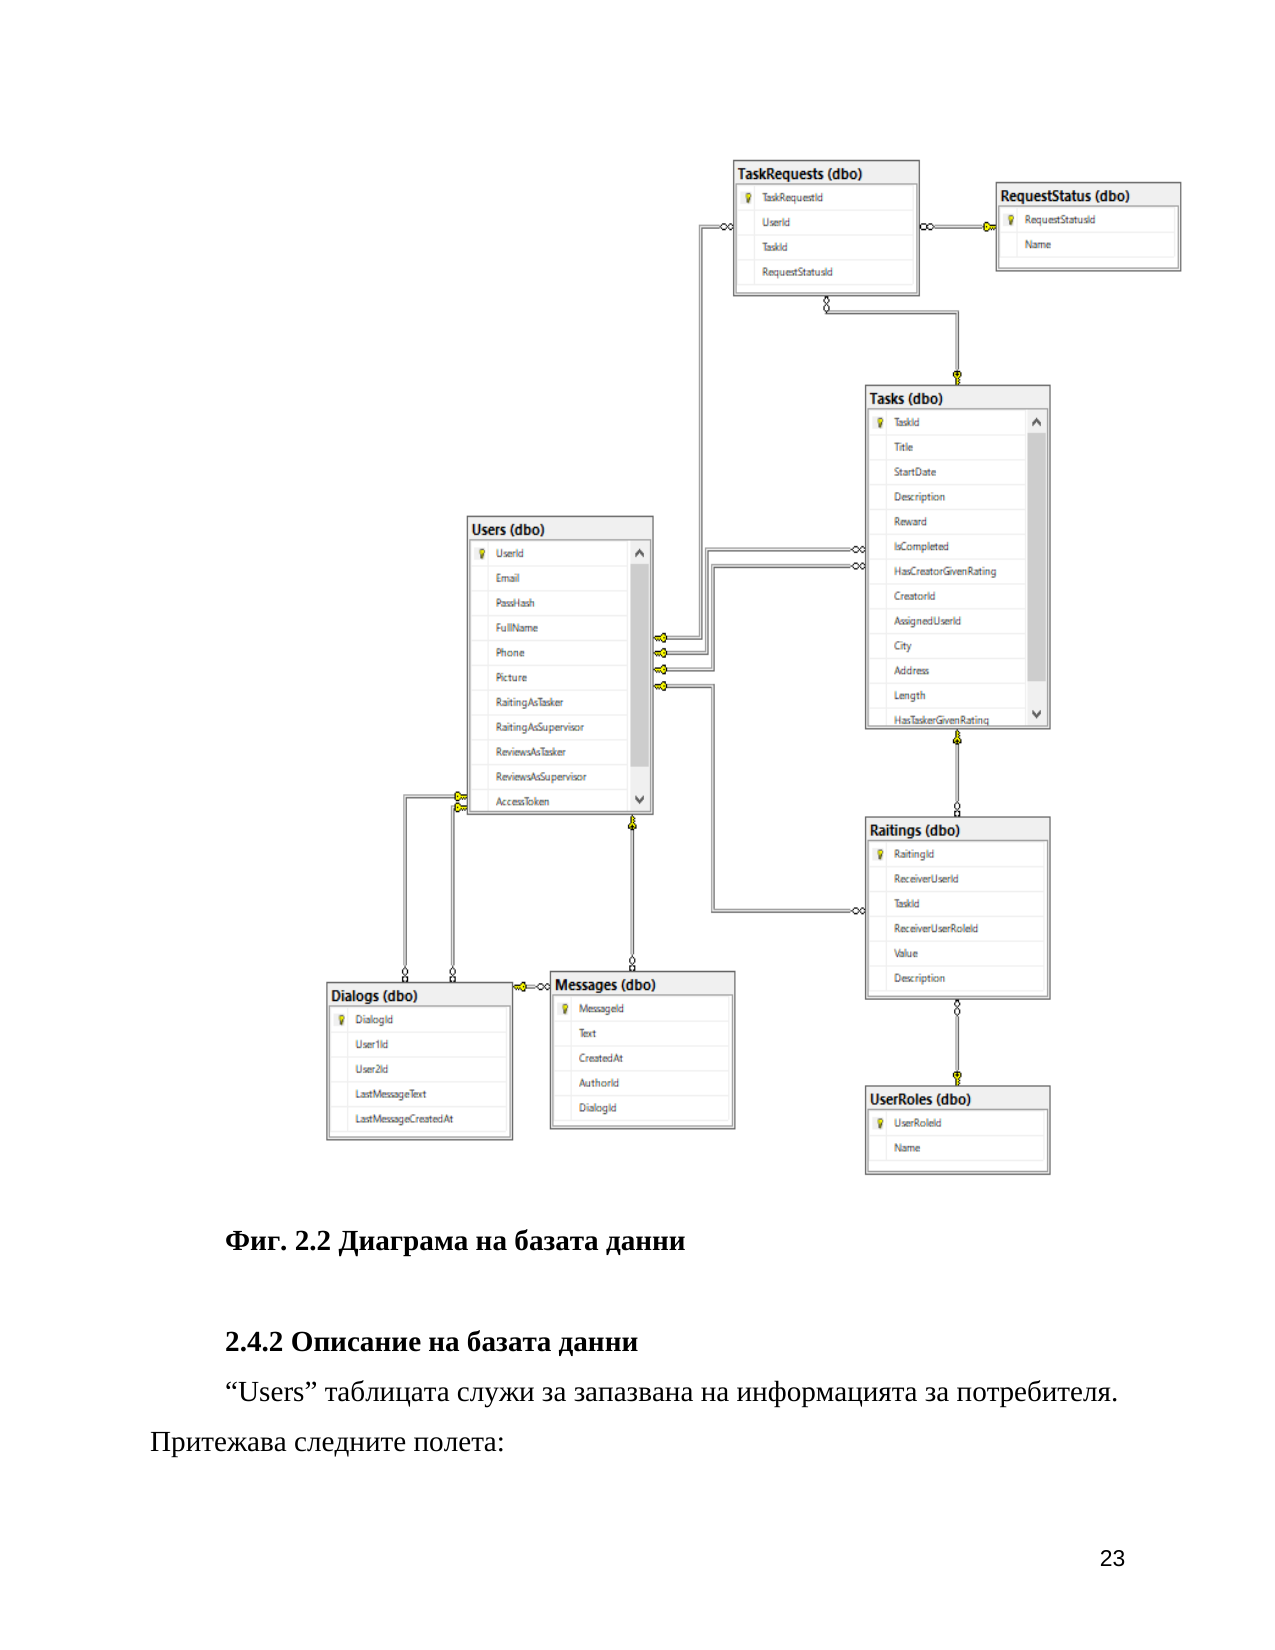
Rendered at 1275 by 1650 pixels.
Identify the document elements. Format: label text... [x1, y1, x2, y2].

picture [225, 150, 1200, 1211]
text Фиг. 2.2 Диаграма на базата данни [150, 1223, 1125, 1257]
text 2.4.2 Описание на базата данни [150, 1324, 1125, 1357]
text “Users” таблицата служи за запазвана на информацията за потребителя. Притежава следните полета: [150, 1374, 1125, 1458]
